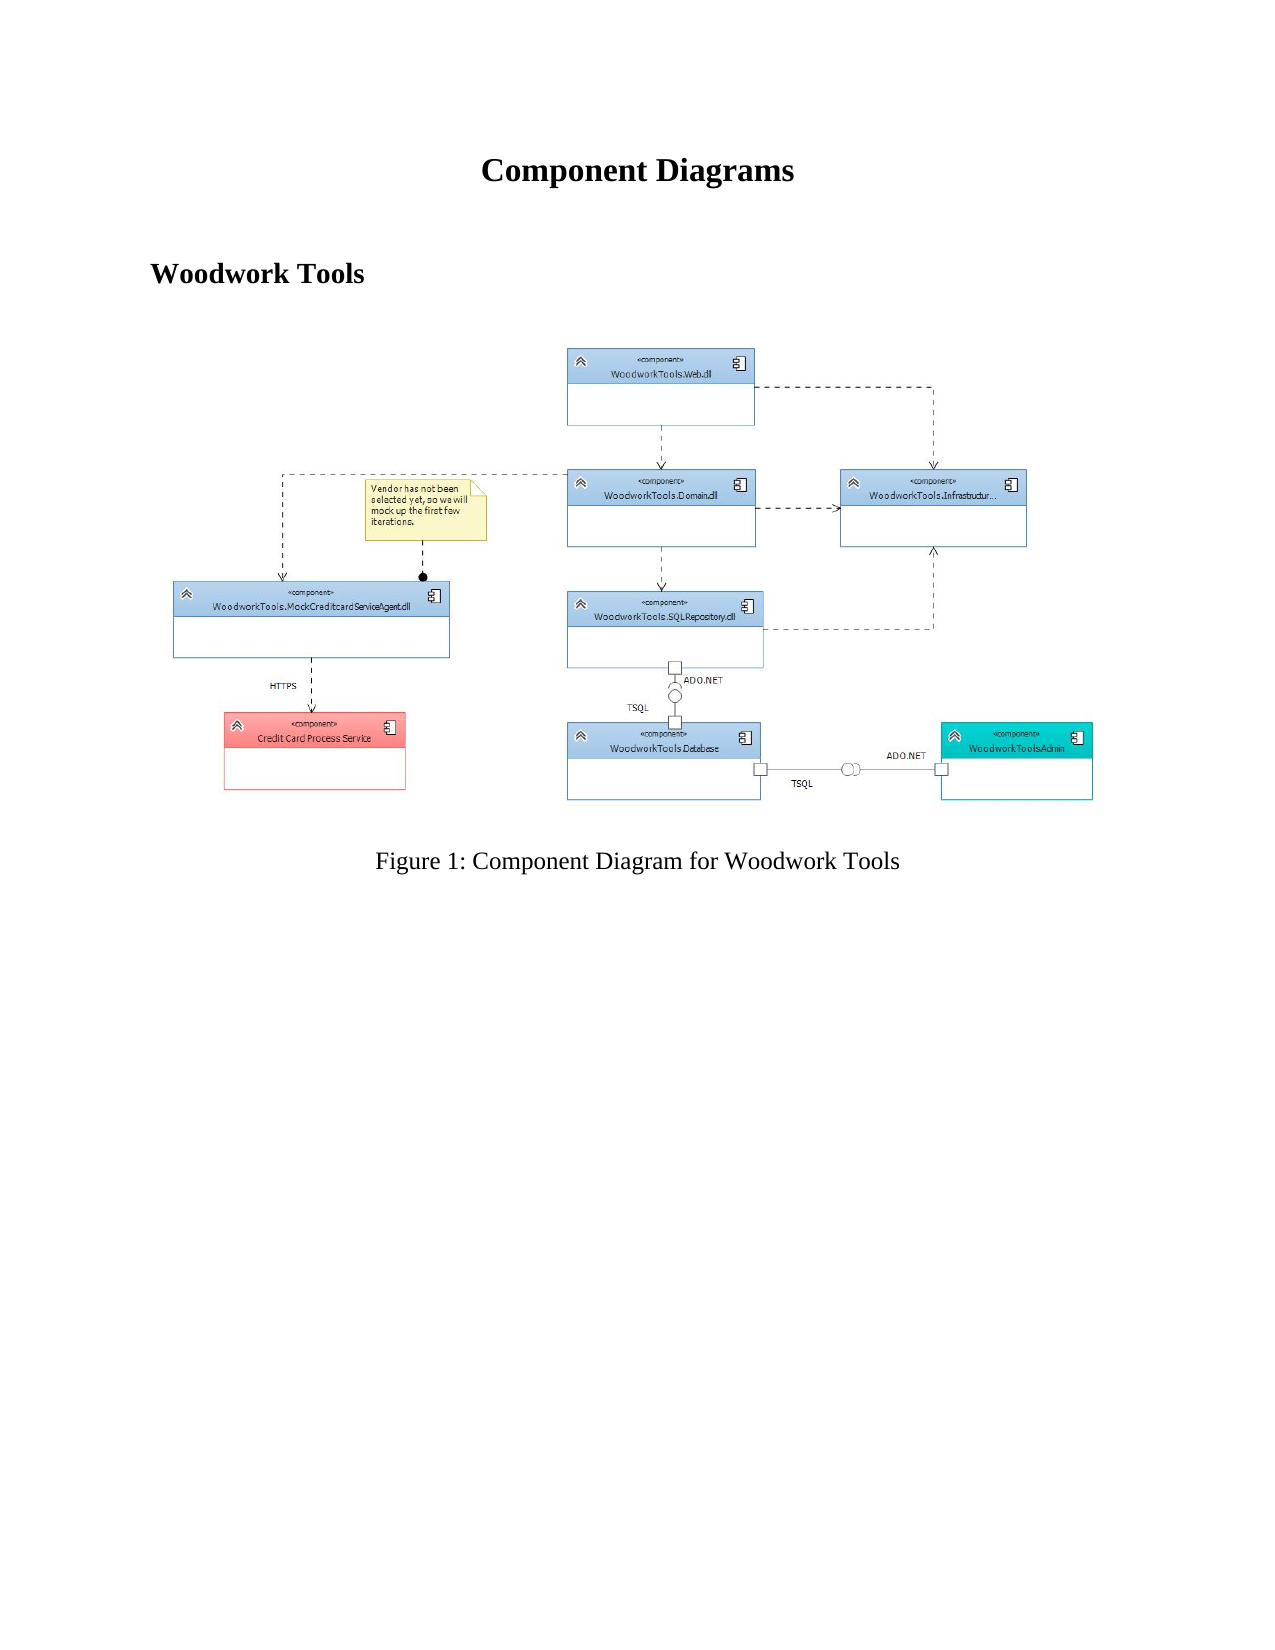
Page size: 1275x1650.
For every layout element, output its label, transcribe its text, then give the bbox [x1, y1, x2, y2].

text Figure 1: Component Diagram for Woodwork Tools [150, 846, 1125, 875]
text Component Diagrams [150, 150, 1125, 188]
picture [150, 308, 1125, 828]
text Woodwork Tools [150, 256, 1125, 289]
